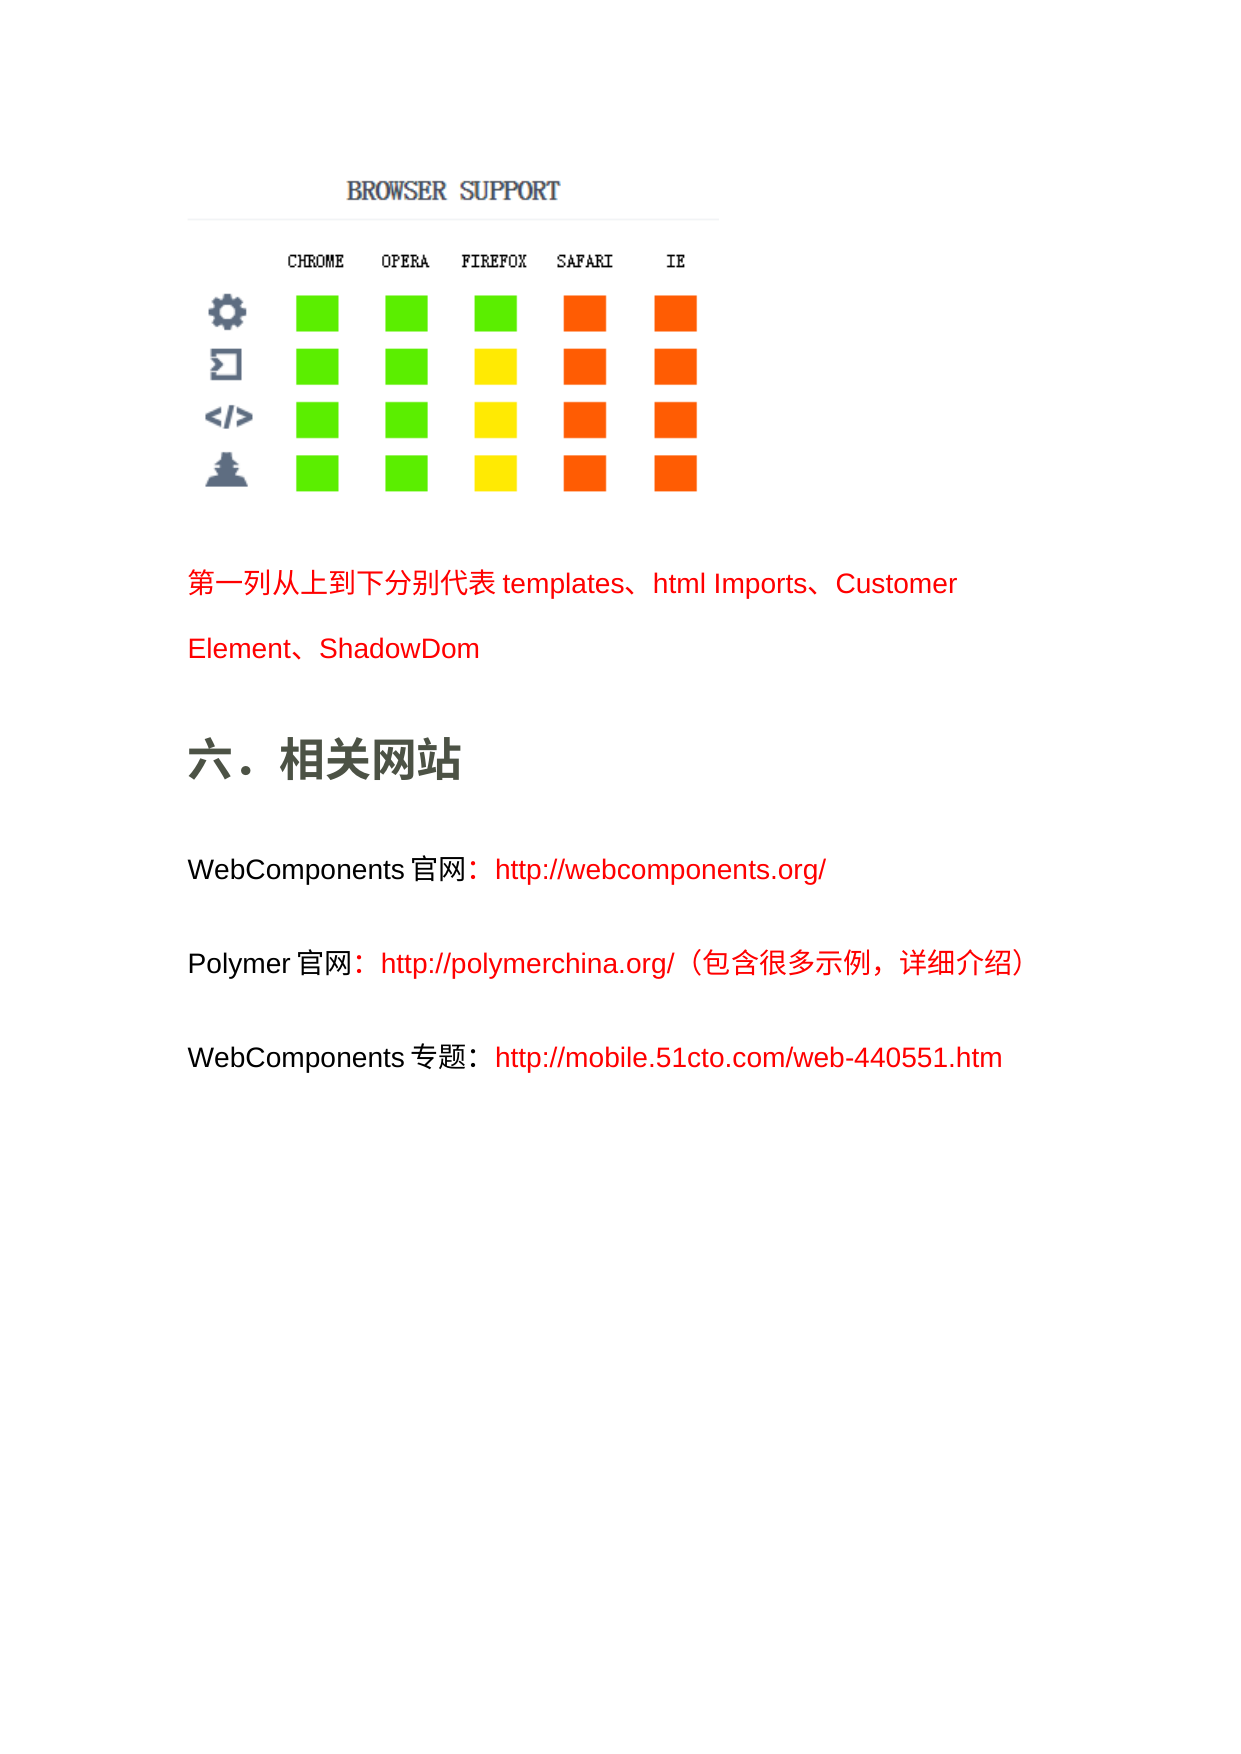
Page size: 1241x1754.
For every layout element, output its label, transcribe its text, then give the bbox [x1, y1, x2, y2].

picture [187, 162, 719, 512]
text WebComponents官网：http://webcomponents.org/ [187, 834, 1053, 899]
text WebComponents专题：http://mobile.51cto.com/web-440551.htm [187, 1023, 1053, 1088]
text Polymer官网：http://polymerchina.org/（包含很多示例，详细介绍） [187, 929, 1053, 994]
text 第一列从上到下分别代表templates、html Imports、Customer Element、ShadowDom [187, 549, 1053, 679]
text 六．相关网站 [187, 708, 1053, 805]
